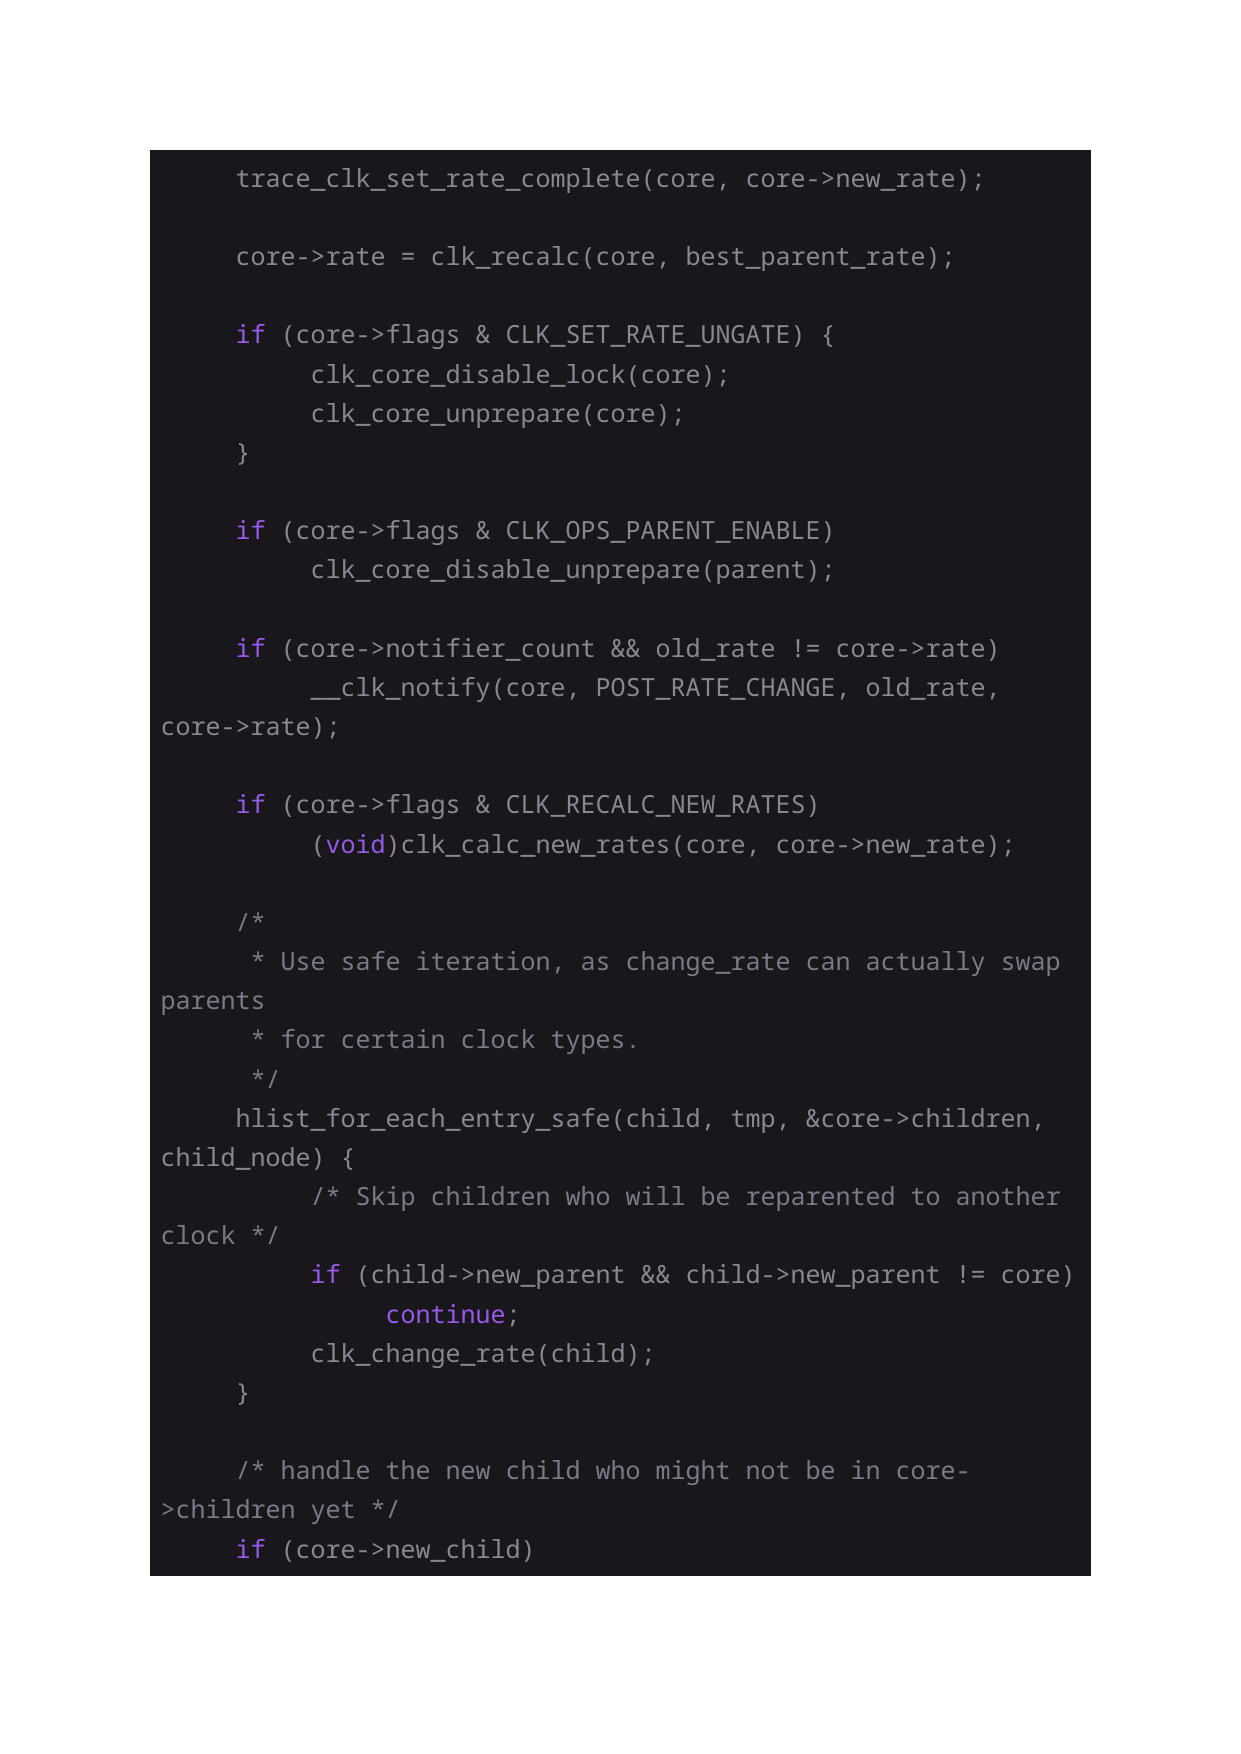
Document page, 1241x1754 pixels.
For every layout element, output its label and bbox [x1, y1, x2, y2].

table_header [150, 150, 1091, 1576]
